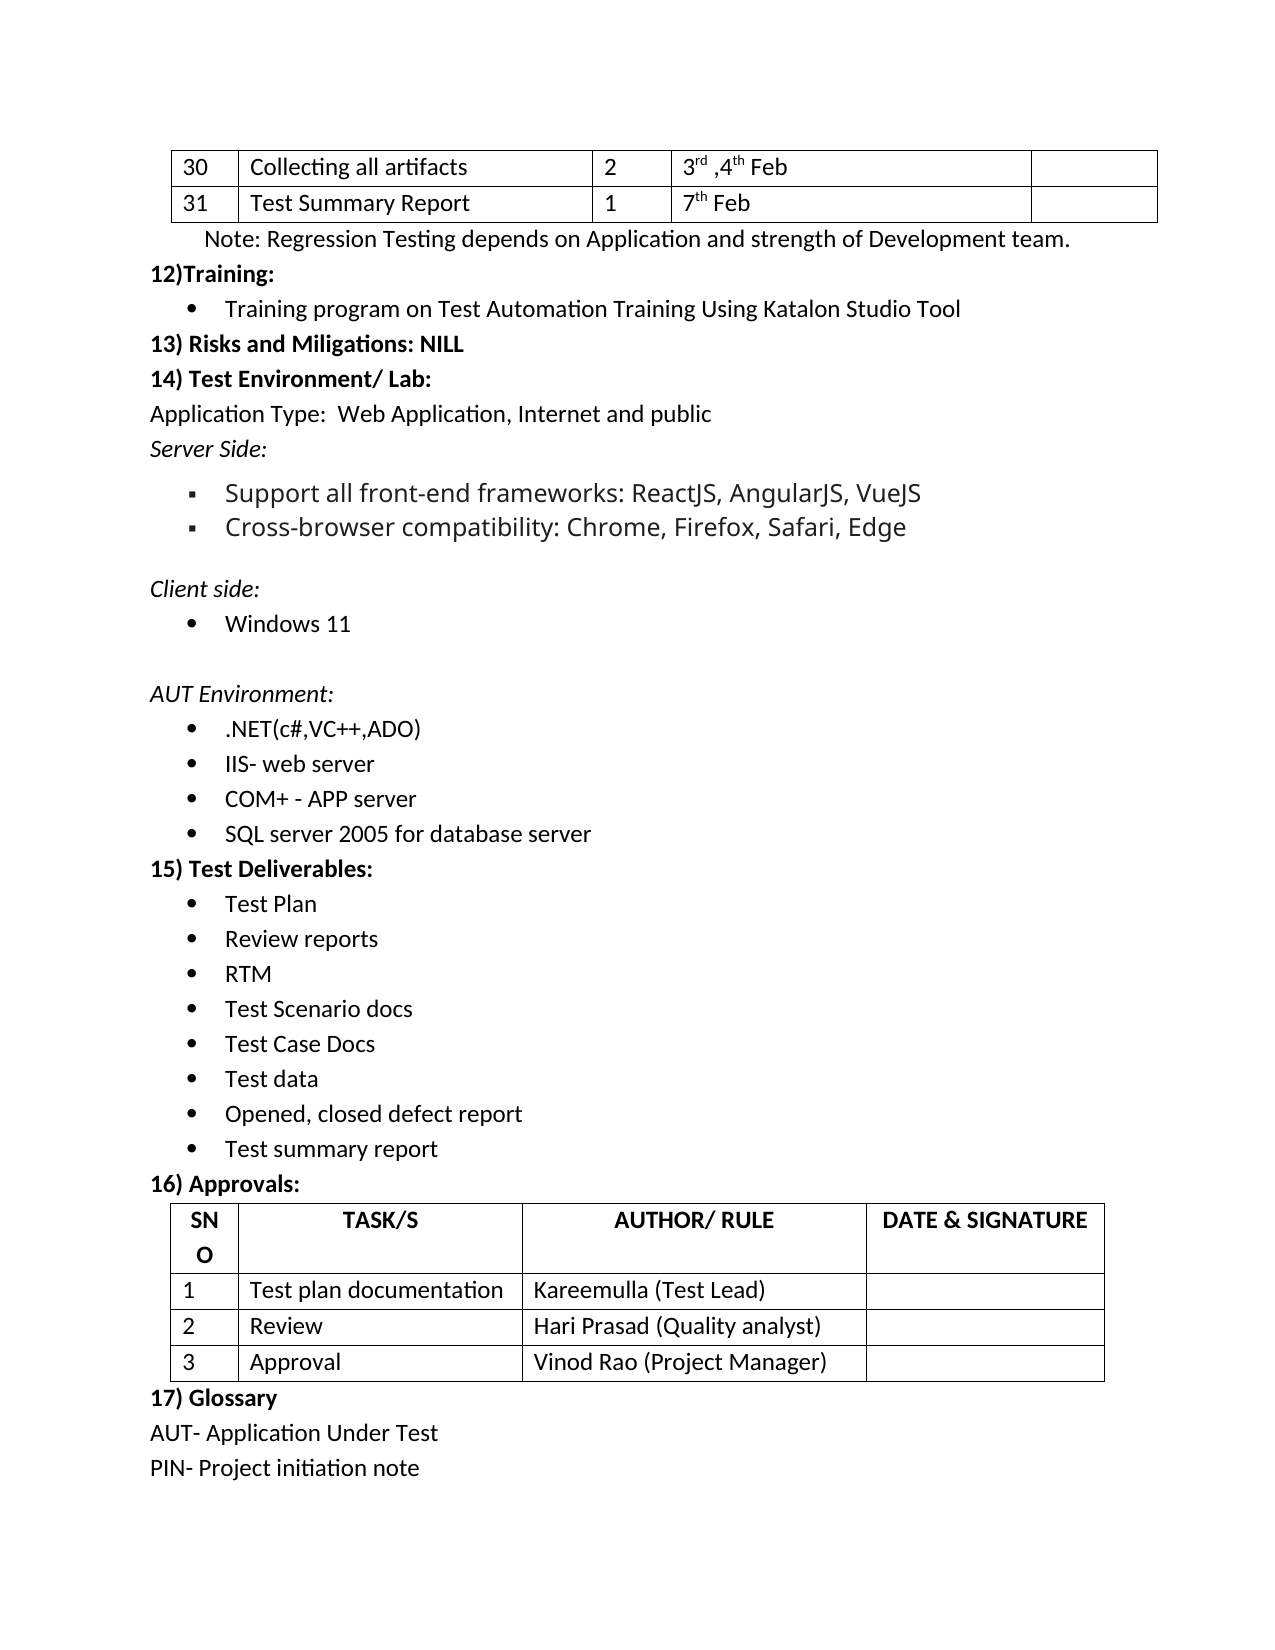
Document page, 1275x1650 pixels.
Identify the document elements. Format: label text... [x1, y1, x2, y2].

table_cell [867, 1274, 1104, 1309]
table_cell 30 [172, 151, 238, 186]
list Windows 11 [187, 608, 1125, 638]
text Application Type: Web Application, Internet and public [150, 398, 1125, 428]
list RTM [187, 958, 1125, 988]
table_cell Approval [239, 1346, 522, 1381]
table_header DATE & SIGNATURE [867, 1204, 1104, 1273]
text Client side: [150, 573, 1125, 603]
text 14) Test Environment/ Lab: [150, 363, 1125, 393]
list IIS- web server [187, 748, 1125, 778]
text AUT Environment: [150, 678, 1125, 708]
text 13) Risks and Miligations: NILL [150, 328, 1125, 358]
list Opened, closed defect report [187, 1098, 1125, 1128]
table_cell 31 [172, 187, 238, 222]
table_header AUTHOR/ RULE [523, 1204, 866, 1273]
table_header TASK/S [239, 1204, 522, 1273]
table_cell 2 [171, 1310, 238, 1345]
table_cell Test Summary Report [239, 187, 592, 222]
table_cell [1032, 151, 1157, 186]
table_cell 1 [171, 1274, 238, 1309]
table_cell 1 [593, 187, 671, 222]
text PIN- Project initiation note [150, 1452, 1125, 1482]
text AUT- Application Under Test [150, 1417, 1125, 1447]
table_cell Collecting all artifacts [239, 151, 592, 186]
table_cell Hari Prasad (Quality analyst) [523, 1310, 866, 1345]
list SQL server 2005 for database server [187, 818, 1125, 848]
table_cell 2 [593, 151, 671, 186]
text 16) Approvals: [150, 1168, 1125, 1198]
table_cell Vinod Rao (Project Manager) [523, 1346, 866, 1381]
table_cell [867, 1346, 1104, 1381]
table_header SNO [171, 1204, 238, 1273]
table_cell [867, 1310, 1104, 1345]
table_cell [1032, 187, 1157, 222]
table_cell 3rd ,4th Feb [672, 151, 1031, 186]
list Test Case Docs [187, 1028, 1125, 1058]
table_cell 7th Feb [672, 187, 1031, 222]
text 15) Test Deliverables: [150, 853, 1125, 883]
list Test summary report [187, 1133, 1125, 1163]
list Test Scenario docs [187, 993, 1125, 1023]
list Support all front-end frameworks: ReactJS, AngularJS, VueJS [187, 476, 1125, 509]
list Test data [187, 1063, 1125, 1093]
table_cell Review [239, 1310, 522, 1345]
text 17) Glossary [150, 1382, 1125, 1412]
text 12)Training: [150, 258, 1125, 288]
list COM+ - APP server [187, 783, 1125, 813]
table_cell 3 [171, 1346, 238, 1381]
list Cross-browser compatibility: Chrome, Firefox, Safari, Edge [187, 509, 1125, 544]
list Review reports [187, 923, 1125, 953]
table_cell Kareemulla (Test Lead) [523, 1274, 866, 1309]
table_cell Test plan documentation [239, 1274, 522, 1309]
list Training program on Test Automation Training Using Katalon Studio Tool [187, 293, 1125, 323]
text Note: Regression Testing depends on Application and strength of Development team. [150, 223, 1125, 253]
list .NET(c#,VC++,ADO) [187, 713, 1125, 743]
text Server Side: [150, 433, 1125, 463]
list Test Plan [187, 888, 1125, 918]
